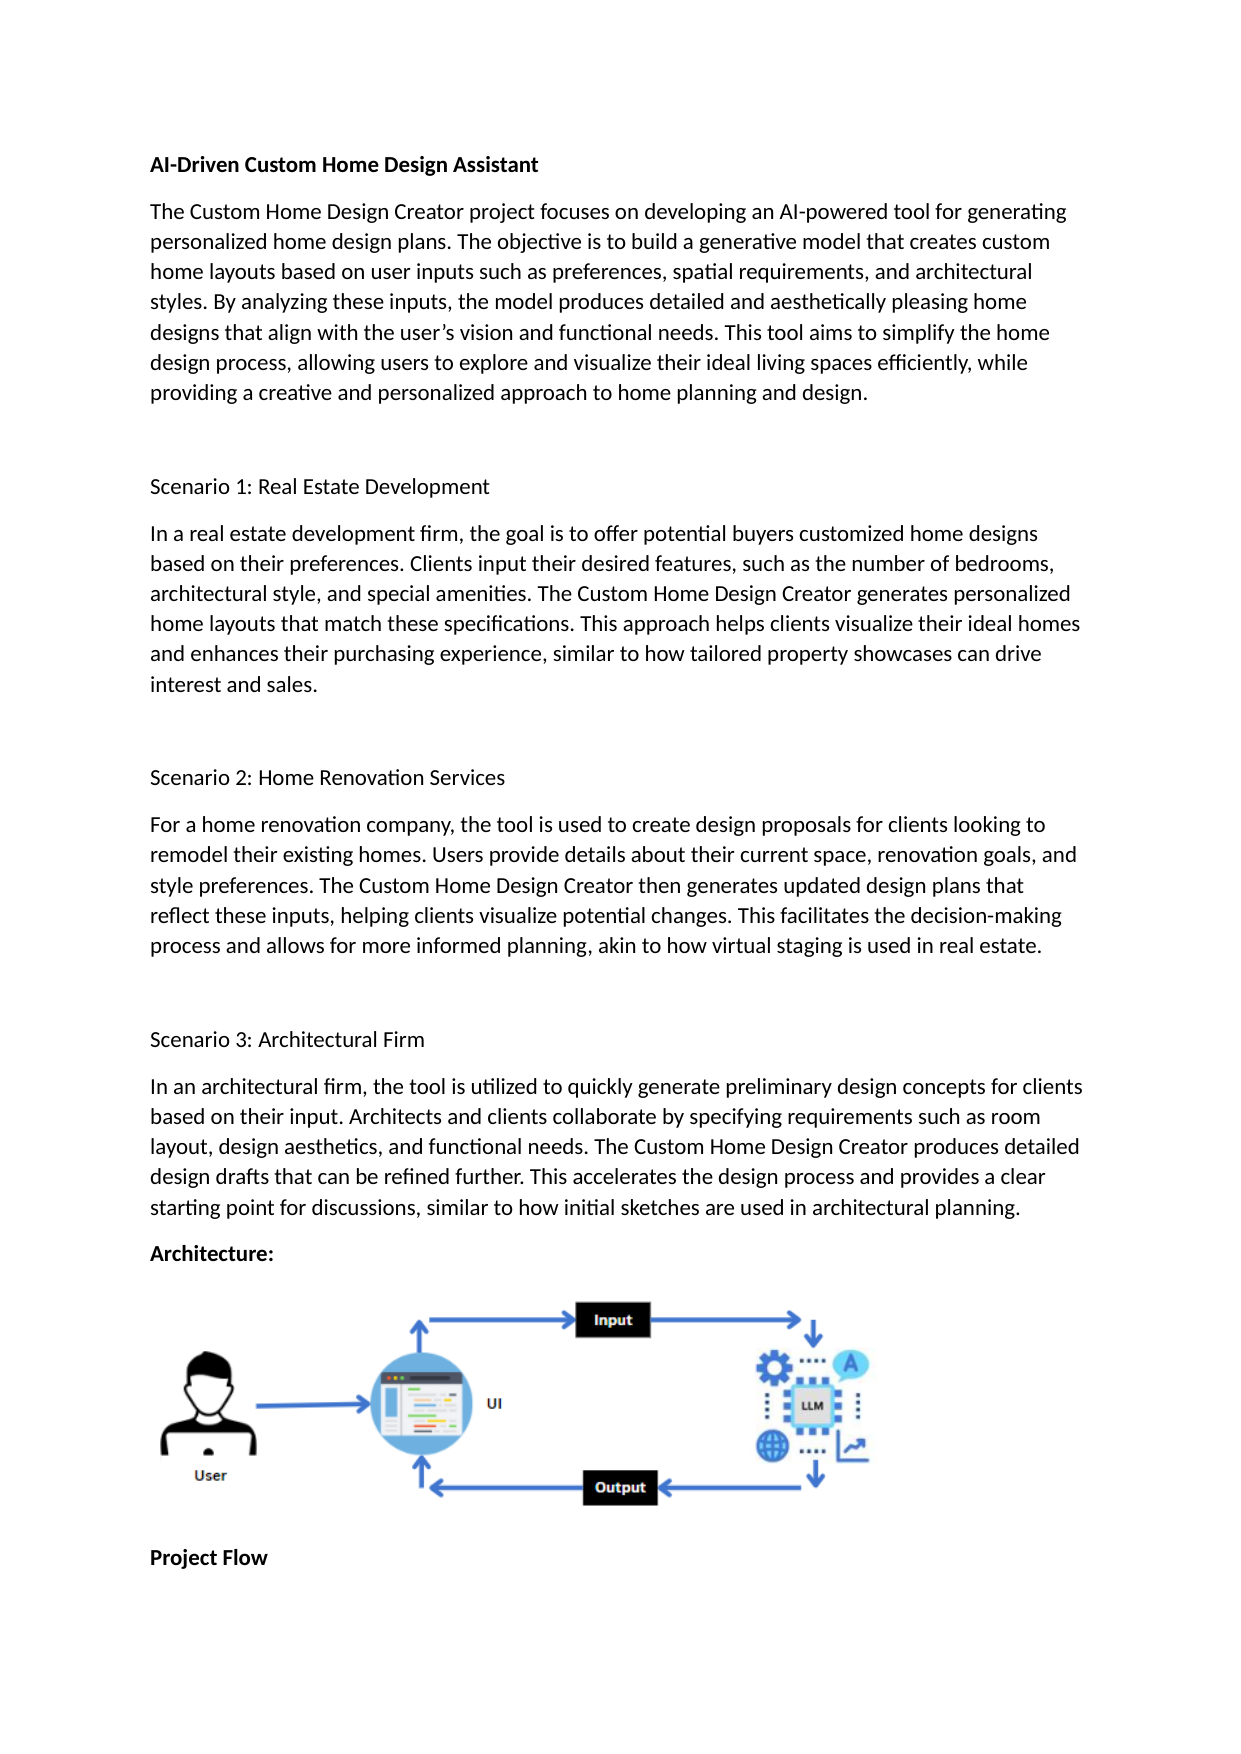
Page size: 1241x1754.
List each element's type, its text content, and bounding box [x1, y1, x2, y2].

text Project Flow [150, 1543, 1090, 1571]
text Scenario 1: Real Estate Development [150, 472, 1090, 500]
text In an architectural firm, the tool is utilized to quickly generate preliminary design concepts for clients based on their input. Architects and clients collaborate by specifying requirements such as room layout, design aesthetics, and functional needs. The Custom Home Design Creator produces detailed design drafts that can be refined further. This accelerates the design process and provides a clear starting point for discussions, similar to how initial sketches are used in architectural planning. [150, 1072, 1090, 1221]
text For a home renovation company, the tool is used to create design proposals for clients looking to remodel their existing homes. Users provide details about their current space, renovation goals, and style preferences. The Custom Home Design Creator then generates updated design plans that reflect these inputs, helping clients visualize potential changes. This facilitates the decision-making process and allows for more informed planning, akin to how virtual staging is used in real estate. [150, 810, 1090, 959]
text Scenario 3: Architectural Firm [150, 1025, 1090, 1053]
picture [150, 1286, 911, 1524]
text AI-Driven Custom Home Design Assistant [150, 150, 1090, 178]
text Architecture: [150, 1239, 1090, 1268]
text The Custom Home Design Creator project focuses on developing an AI-powered tool for generating personalized home design plans. The objective is to build a generative model that creates custom home layouts based on user inputs such as preferences, spatial requirements, and architectural styles. By analyzing these inputs, the model produces detailed and aesthetically pleasing home designs that align with the user’s vision and functional needs. This tool aims to simplify the home design process, allowing users to explore and visualize their ideal living spaces efficiently, while providing a creative and personalized approach to home planning and design. [150, 197, 1090, 406]
text In a real estate development firm, the goal is to offer potential buyers customized home designs based on their preferences. Clients input their desired features, such as the number of bedrooms, architectural style, and special amenities. The Custom Home Design Creator generates personalized home layouts that match these specifications. This approach helps clients visualize their ideal homes and enhances their purchasing experience, similar to how tailored property showcases can drive interest and sales. [150, 519, 1090, 698]
text Scenario 2: Home Renovation Services [150, 763, 1090, 792]
